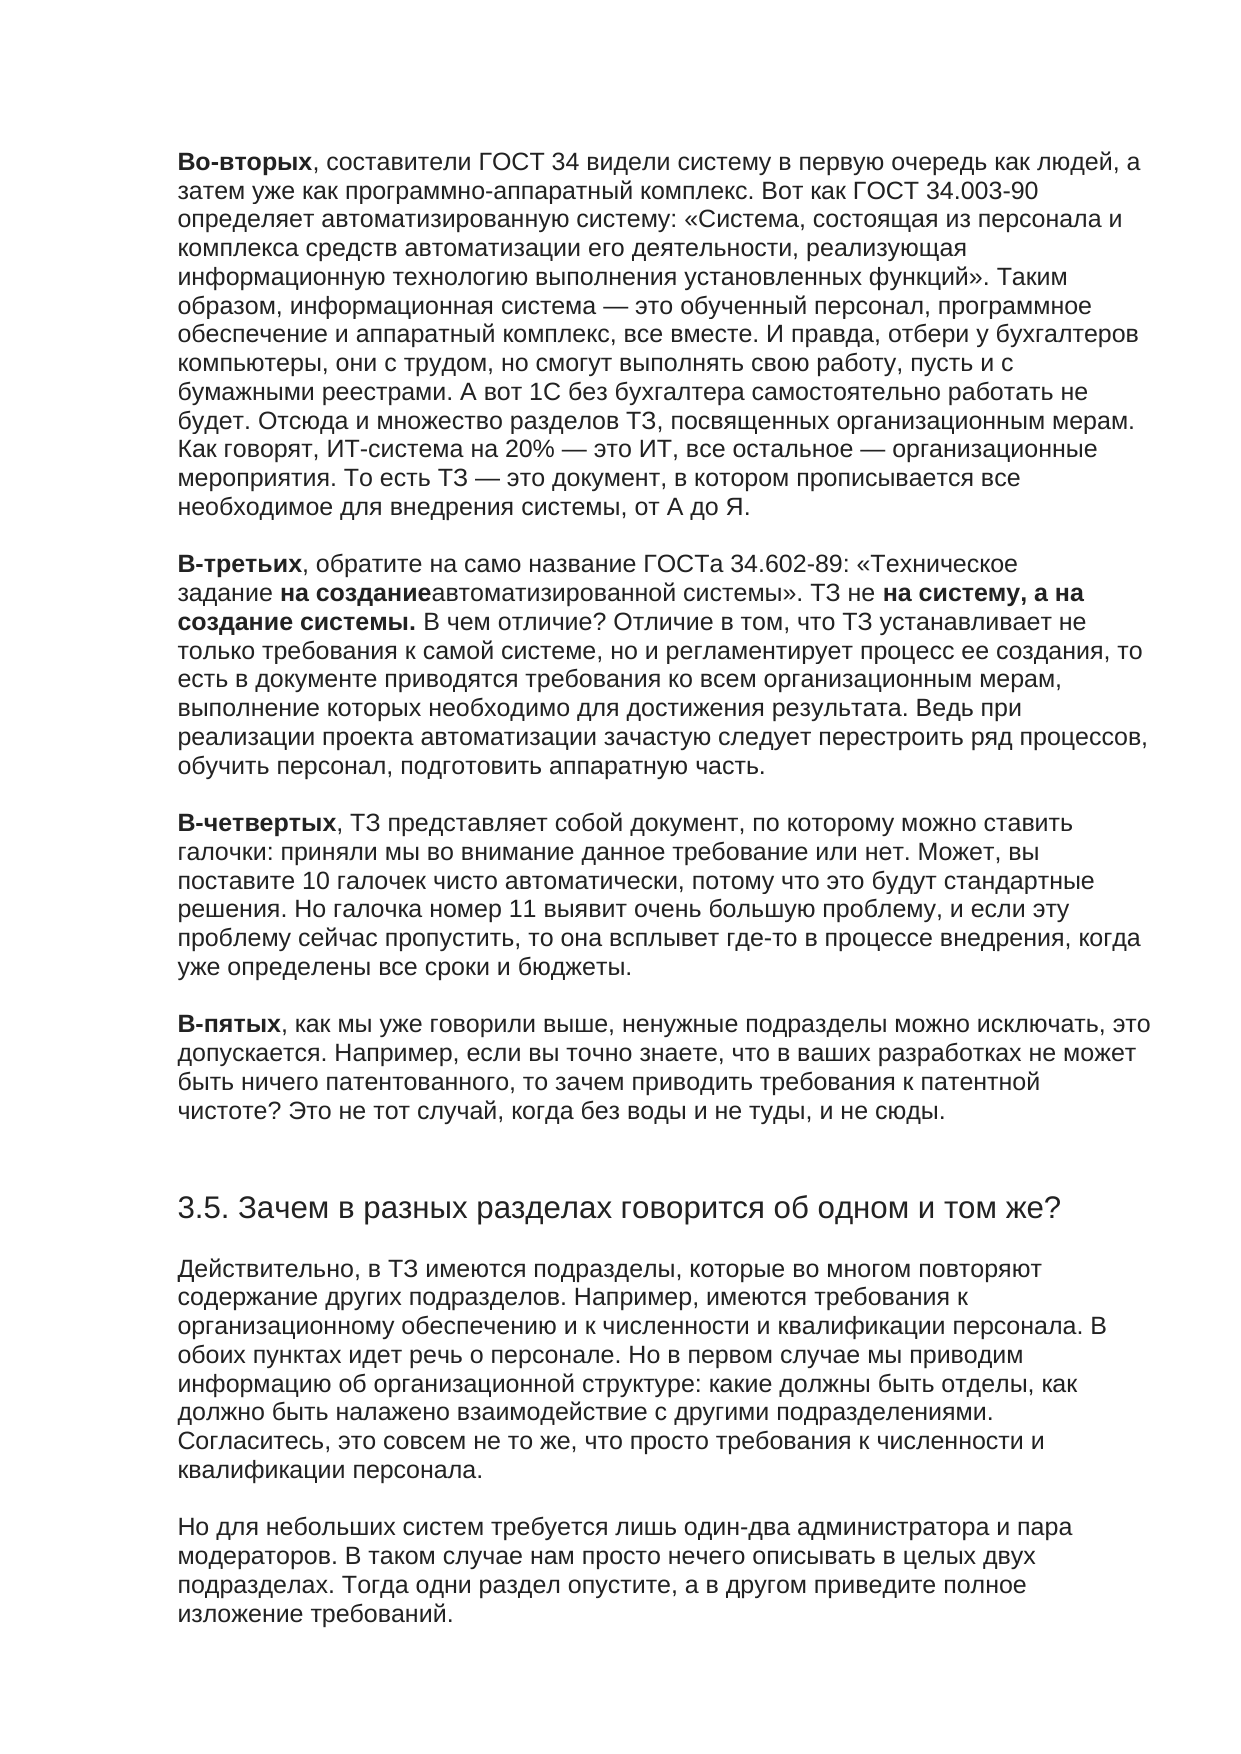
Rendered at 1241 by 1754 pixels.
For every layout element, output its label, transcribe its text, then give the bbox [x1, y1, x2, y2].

text 3.5. Зачем в разных разделах говорится об одном и том же? [177, 1181, 1152, 1225]
